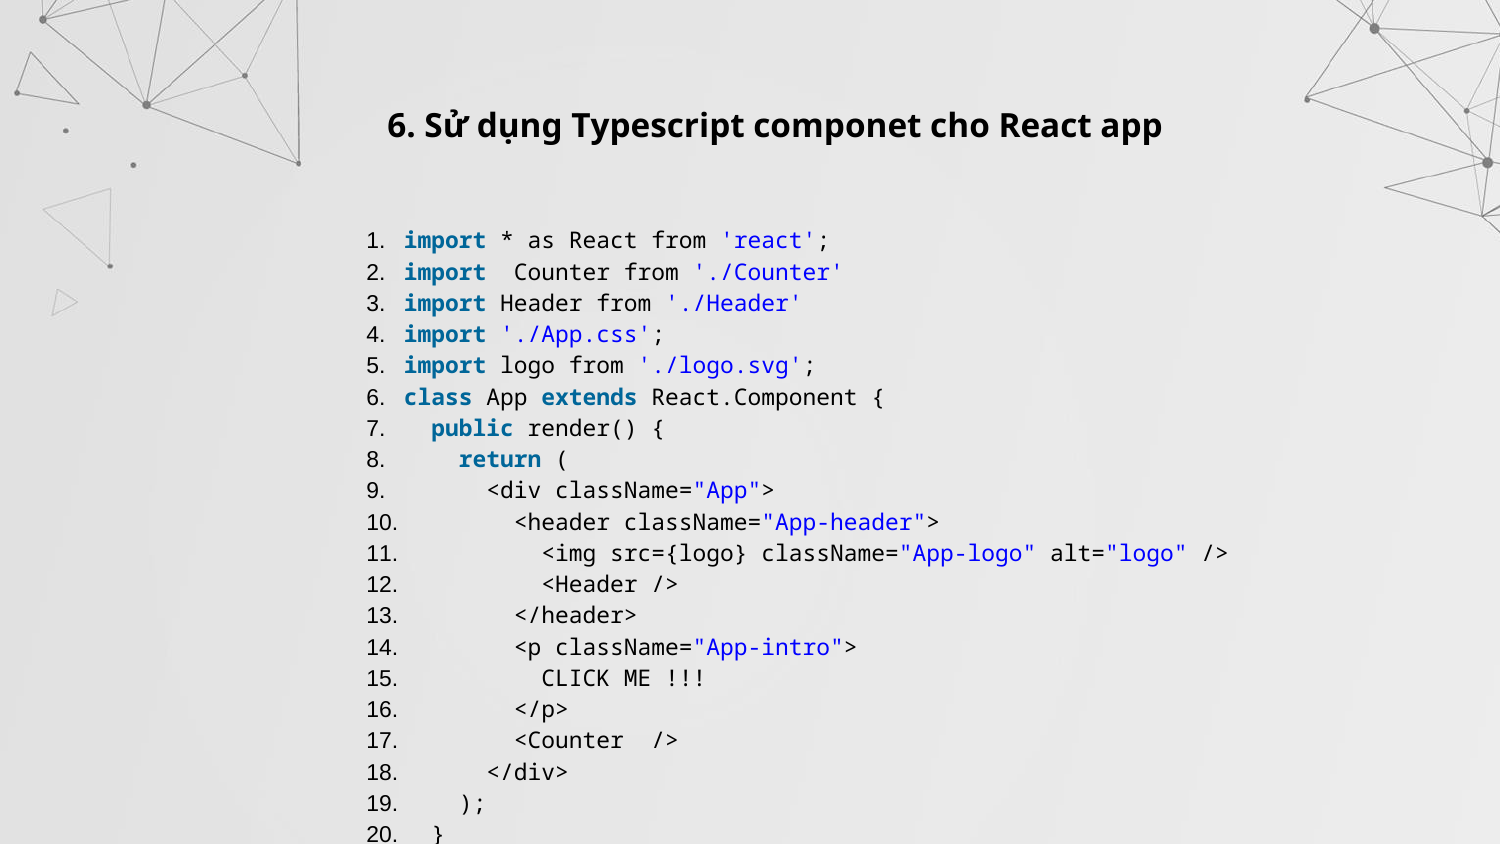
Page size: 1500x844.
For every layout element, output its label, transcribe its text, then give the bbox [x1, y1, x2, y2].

picture [0, 0, 1500, 844]
subtitle 6. Sử dụng Typescript componet cho React app [50, 64, 1500, 155]
